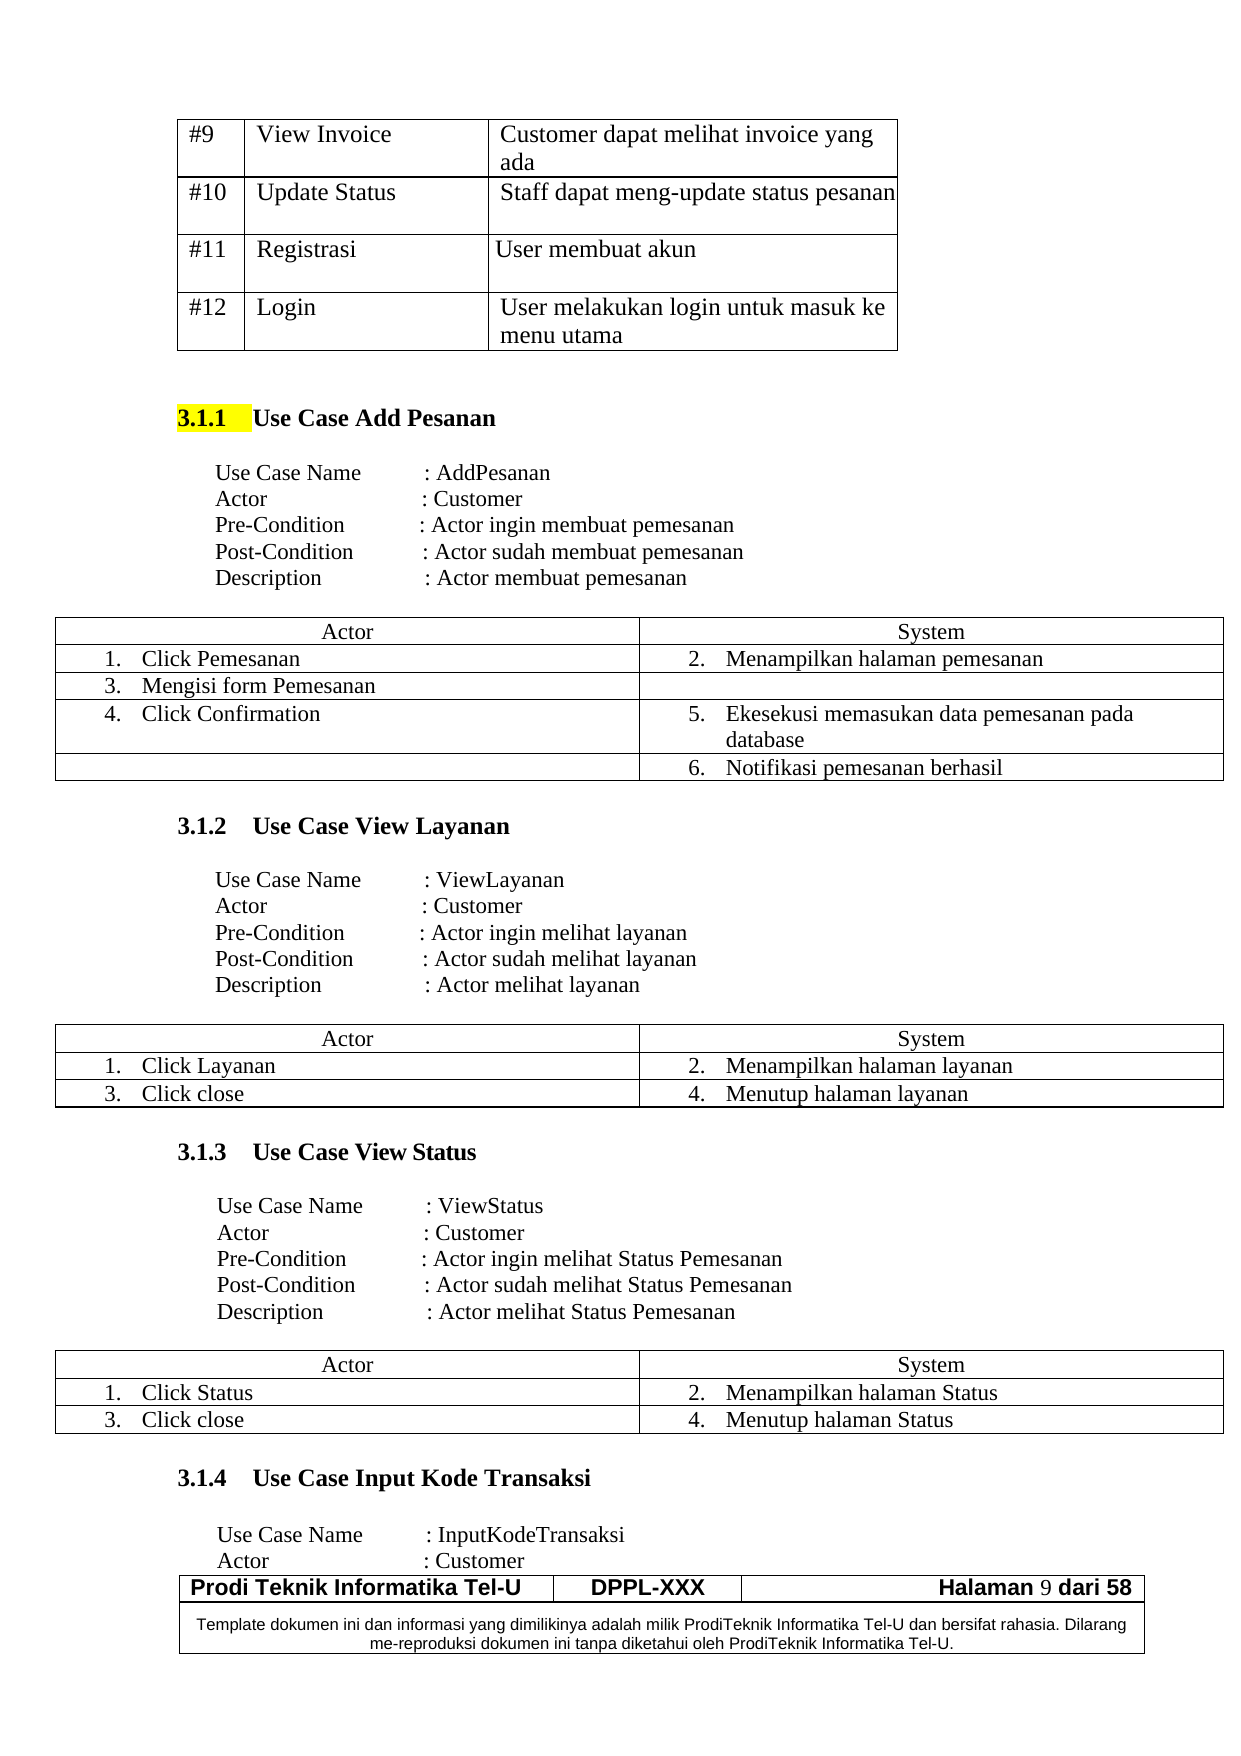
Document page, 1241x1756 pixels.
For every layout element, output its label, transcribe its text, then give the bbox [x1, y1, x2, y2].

table_cell Menutup halaman Status [640, 1406, 1223, 1433]
subtitle Use Case View Layanan [177, 811, 1234, 840]
table_cell [56, 754, 639, 780]
table_cell #12 [178, 293, 244, 349]
table_cell Click close [56, 1406, 639, 1433]
table_cell #10 [178, 178, 244, 234]
text Actor : Customer [215, 485, 1234, 511]
table_cell Ekesekusi memasukan data pemesanan pada database [640, 700, 1223, 753]
table_header View Invoice [245, 120, 488, 176]
text Use Case Name : ViewLayanan [215, 866, 1234, 892]
table_cell Click Layanan [56, 1053, 639, 1079]
table_cell Update Status [245, 178, 488, 234]
table_cell User membuat akun [489, 235, 897, 292]
table_cell Menampilkan halaman pemesanan [640, 645, 1223, 672]
table_cell #11 [178, 235, 244, 292]
table_cell Click Confirmation [56, 700, 639, 753]
text Actor : Customer [215, 892, 1234, 919]
table_cell Click Pemesanan [56, 645, 639, 672]
table_cell Registrasi [245, 235, 488, 292]
table_cell [640, 673, 1223, 699]
text Pre-Condition : Actor ingin melihat layanan [215, 919, 1234, 945]
text Use Case Name : InputKodeTransaksi [142, 1521, 1234, 1547]
subtitle Use Case Input Kode Transaksi [177, 1463, 1234, 1492]
table_cell Menutup halaman layanan [640, 1080, 1223, 1106]
subtitle Use Case Add Pesanan [177, 403, 1234, 432]
table_cell Mengisi form Pemesanan [56, 673, 639, 699]
table_cell User melakukan login untuk masuk ke menu utama [489, 293, 897, 349]
text Description : Actor melihat layanan [215, 971, 1234, 998]
text Actor : Customer [217, 1547, 1234, 1574]
table_header Actor [56, 1351, 639, 1378]
table_header Actor [56, 618, 639, 644]
table_cell Click Status [56, 1379, 639, 1405]
text Post-Condition : Actor sudah membuat pemesanan [215, 538, 1234, 564]
subtitle Use Case View Status [177, 1137, 1234, 1166]
table_header #9 [178, 120, 244, 176]
text Description : Actor melihat Status Pemesanan [142, 1298, 1234, 1324]
table_cell Staff dapat meng-update status pesanan [489, 178, 897, 234]
table_header System [640, 618, 1223, 644]
table_cell Notifikasi pemesanan berhasil [640, 754, 1223, 780]
table_cell Menampilkan halaman layanan [640, 1053, 1223, 1079]
text Description : Actor membuat pemesanan [215, 564, 1234, 590]
table_cell Menampilkan halaman Status [640, 1379, 1223, 1405]
text Pre-Condition : Actor ingin membuat pemesanan [215, 511, 1234, 538]
table_header System [640, 1351, 1223, 1378]
text Post-Condition : Actor sudah melihat Status Pemesanan [142, 1271, 1234, 1298]
text Use Case Name : AddPesanan [215, 459, 1234, 485]
table_header Actor [56, 1025, 639, 1052]
table_cell Click close [56, 1080, 639, 1106]
text Post-Condition : Actor sudah melihat layanan [215, 945, 1234, 971]
text Use Case Name : ViewStatus [142, 1192, 1234, 1219]
table_cell Login [245, 293, 488, 349]
table_header System [640, 1025, 1223, 1052]
text Pre-Condition : Actor ingin melihat Status Pemesanan [142, 1245, 1234, 1271]
text Actor : Customer [142, 1219, 1234, 1245]
table_header Customer dapat melihat invoice yang ada [489, 120, 897, 176]
